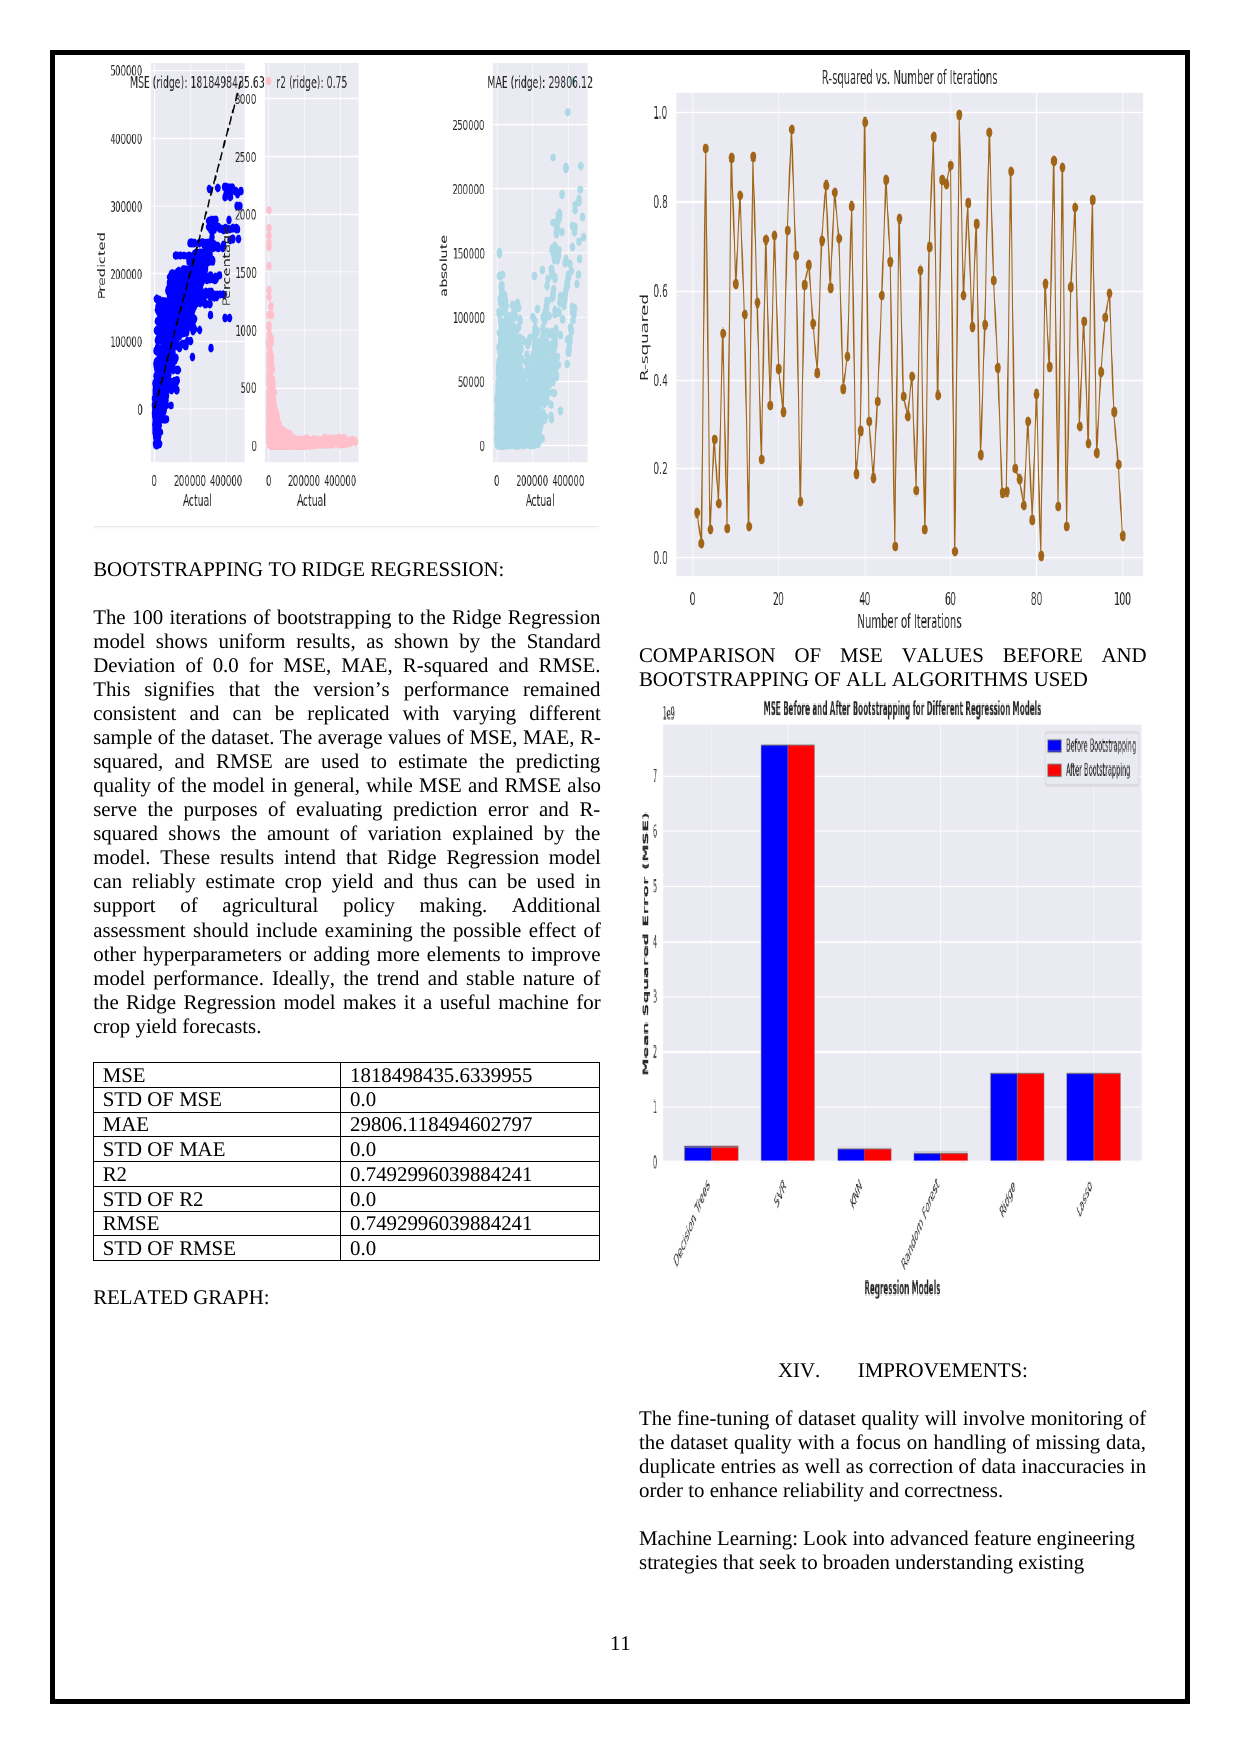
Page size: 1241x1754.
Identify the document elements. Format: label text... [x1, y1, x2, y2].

table_cell 0.0 [341, 1187, 599, 1211]
table_cell MAE [94, 1113, 340, 1136]
text RELATED GRAPH: [93, 1285, 601, 1309]
table_cell 0.7492996039884241 [341, 1212, 599, 1235]
table_header 1818498435.6339955 [341, 1063, 599, 1087]
table_cell STD OF RMSE [94, 1236, 340, 1260]
table_cell 0.0 [341, 1137, 599, 1161]
table_cell 29806.118494602797 [341, 1113, 599, 1136]
table_cell STD OF MAE [94, 1137, 340, 1161]
table_cell 0.0 [341, 1236, 599, 1260]
table_cell STD OF MSE [94, 1088, 340, 1111]
table_header MSE [94, 1063, 340, 1087]
text The 100 iterations of bootstrapping to the Ridge Regression model shows uniform results, as shown by the Standard Deviation of 0.0 for MSE, MAE, R-squared and RMSE. This signifies that the version’s performance remained consistent and can be replicated with varying different sample of the dataset. The average values of MSE, MAE, R-squared, and RMSE are used to estimate the predicting quality of the model in general, while MSE and RMSE also serve the purposes of evaluating prediction error and R-squared shows the amount of variation explained by the model. These results intend that Ridge Regression model can reliably estimate crop yield and thus can be used in support of agricultural policy making. Additional assessment should include examining the possible effect of other hyperparameters or adding more elements to improve model performance. Ideally, the trend and stable nature of the Ridge Regression model makes it a useful machine for crop yield forecasts. [93, 605, 601, 1038]
text The fine-tuning of dataset quality will involve monitoring of the dataset quality with a focus on handling of missing data, duplicate entries as well as correction of data inaccuracies in order to enhance reliability and correctness. [639, 1406, 1147, 1502]
table_cell R2 [94, 1162, 340, 1186]
picture [93, 56, 600, 533]
picture [638, 56, 1147, 643]
table_cell 0.7492996039884241 [341, 1162, 599, 1186]
list IMPROVEMENTS: [820, 1357, 1147, 1382]
table_cell RMSE [94, 1212, 340, 1235]
text COMPARISON OF MSE VALUES BEFORE AND BOOTSTRAPPING OF ALL ALGORITHMS USED [639, 643, 1147, 691]
picture [638, 690, 1146, 1310]
text BOOTSTRAPPING TO RIDGE REGRESSION: [93, 557, 601, 581]
table_cell 0.0 [341, 1088, 599, 1111]
table_cell STD OF R2 [94, 1187, 340, 1211]
